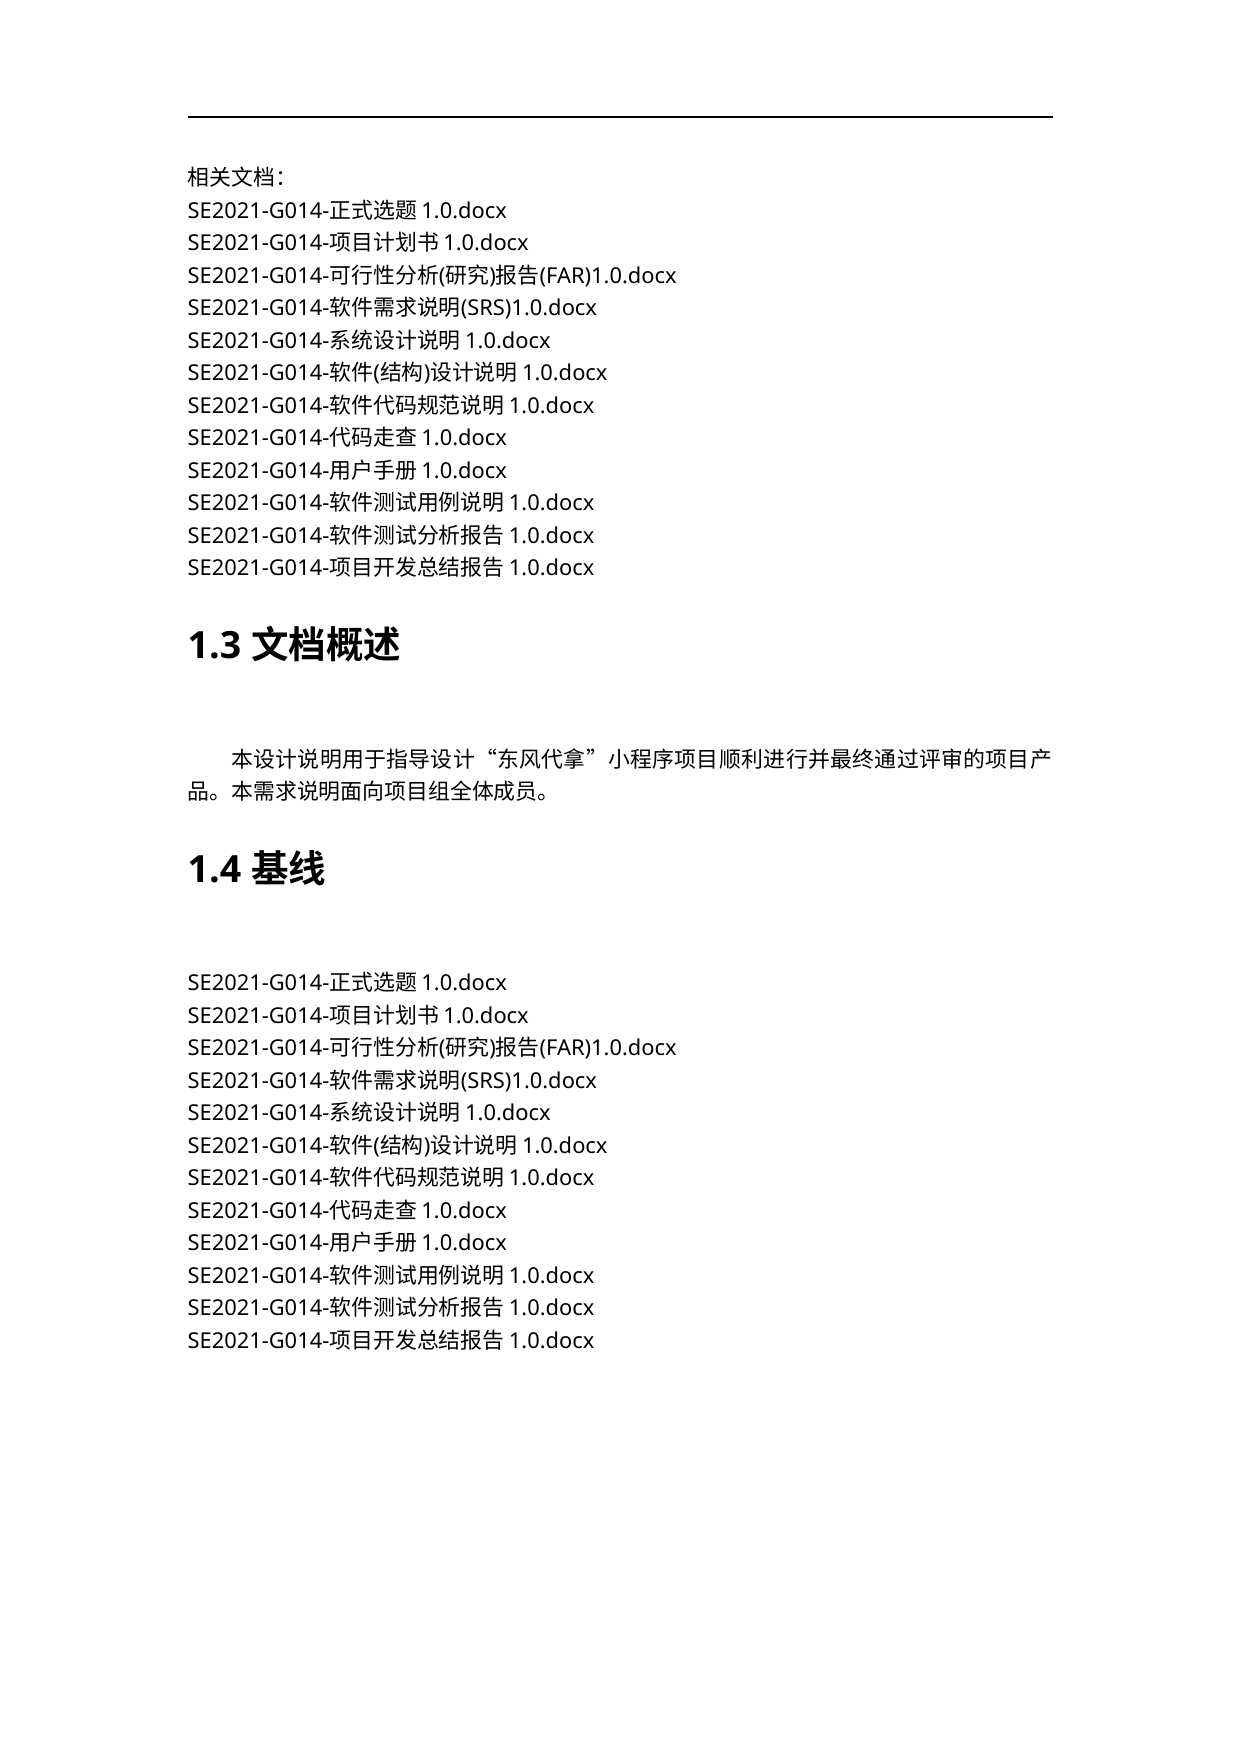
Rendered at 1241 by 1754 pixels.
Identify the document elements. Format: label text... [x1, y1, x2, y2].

text SE2021-G014-软件需求说明(SRS)1.0.docx [187, 290, 1053, 322]
text SE2021-G014-软件代码规范说明1.0.docx [187, 387, 1053, 420]
text SE2021-G014-软件测试用例说明1.0.docx [187, 1257, 1053, 1290]
text SE2021-G014-正式选题1.0.docx [187, 192, 1053, 225]
text SE2021-G014-代码走查1.0.docx [187, 1192, 1053, 1225]
text SE2021-G014-用户手册1.0.docx [187, 1225, 1053, 1257]
text SE2021-G014-项目开发总结报告1.0.docx [187, 550, 1053, 582]
text SE2021-G014-可行性分析(研究)报告(FAR)1.0.docx [187, 1030, 1053, 1062]
subtitle 1.4 基线 [187, 833, 1053, 898]
text 本设计说明用于指导设计“东风代拿”小程序项目顺利进行并最终通过评审的项目产品。本需求说明面向项目组全体成员。 [187, 741, 1053, 806]
text SE2021-G014-用户手册1.0.docx [187, 452, 1053, 485]
text SE2021-G014-软件(结构)设计说明1.0.docx [187, 1127, 1053, 1160]
text SE2021-G014-系统设计说明1.0.docx [187, 322, 1053, 355]
text 相关文档： [187, 160, 1053, 192]
text SE2021-G014-正式选题1.0.docx [187, 965, 1053, 997]
text SE2021-G014-软件(结构)设计说明1.0.docx [187, 355, 1053, 387]
text SE2021-G014-代码走查1.0.docx [187, 420, 1053, 452]
text SE2021-G014-软件代码规范说明1.0.docx [187, 1160, 1053, 1192]
text SE2021-G014-项目计划书1.0.docx [187, 225, 1053, 257]
text SE2021-G014-软件测试用例说明1.0.docx [187, 485, 1053, 517]
text SE2021-G014-软件测试分析报告1.0.docx [187, 517, 1053, 550]
text SE2021-G014-软件测试分析报告1.0.docx [187, 1290, 1053, 1322]
text SE2021-G014-项目计划书1.0.docx [187, 997, 1053, 1030]
text SE2021-G014-项目开发总结报告1.0.docx [187, 1322, 1053, 1355]
subtitle 1.3 文档概述 [187, 609, 1053, 674]
text SE2021-G014-软件需求说明(SRS)1.0.docx [187, 1062, 1053, 1095]
text SE2021-G014-系统设计说明1.0.docx [187, 1095, 1053, 1127]
text SE2021-G014-可行性分析(研究)报告(FAR)1.0.docx [187, 257, 1053, 290]
